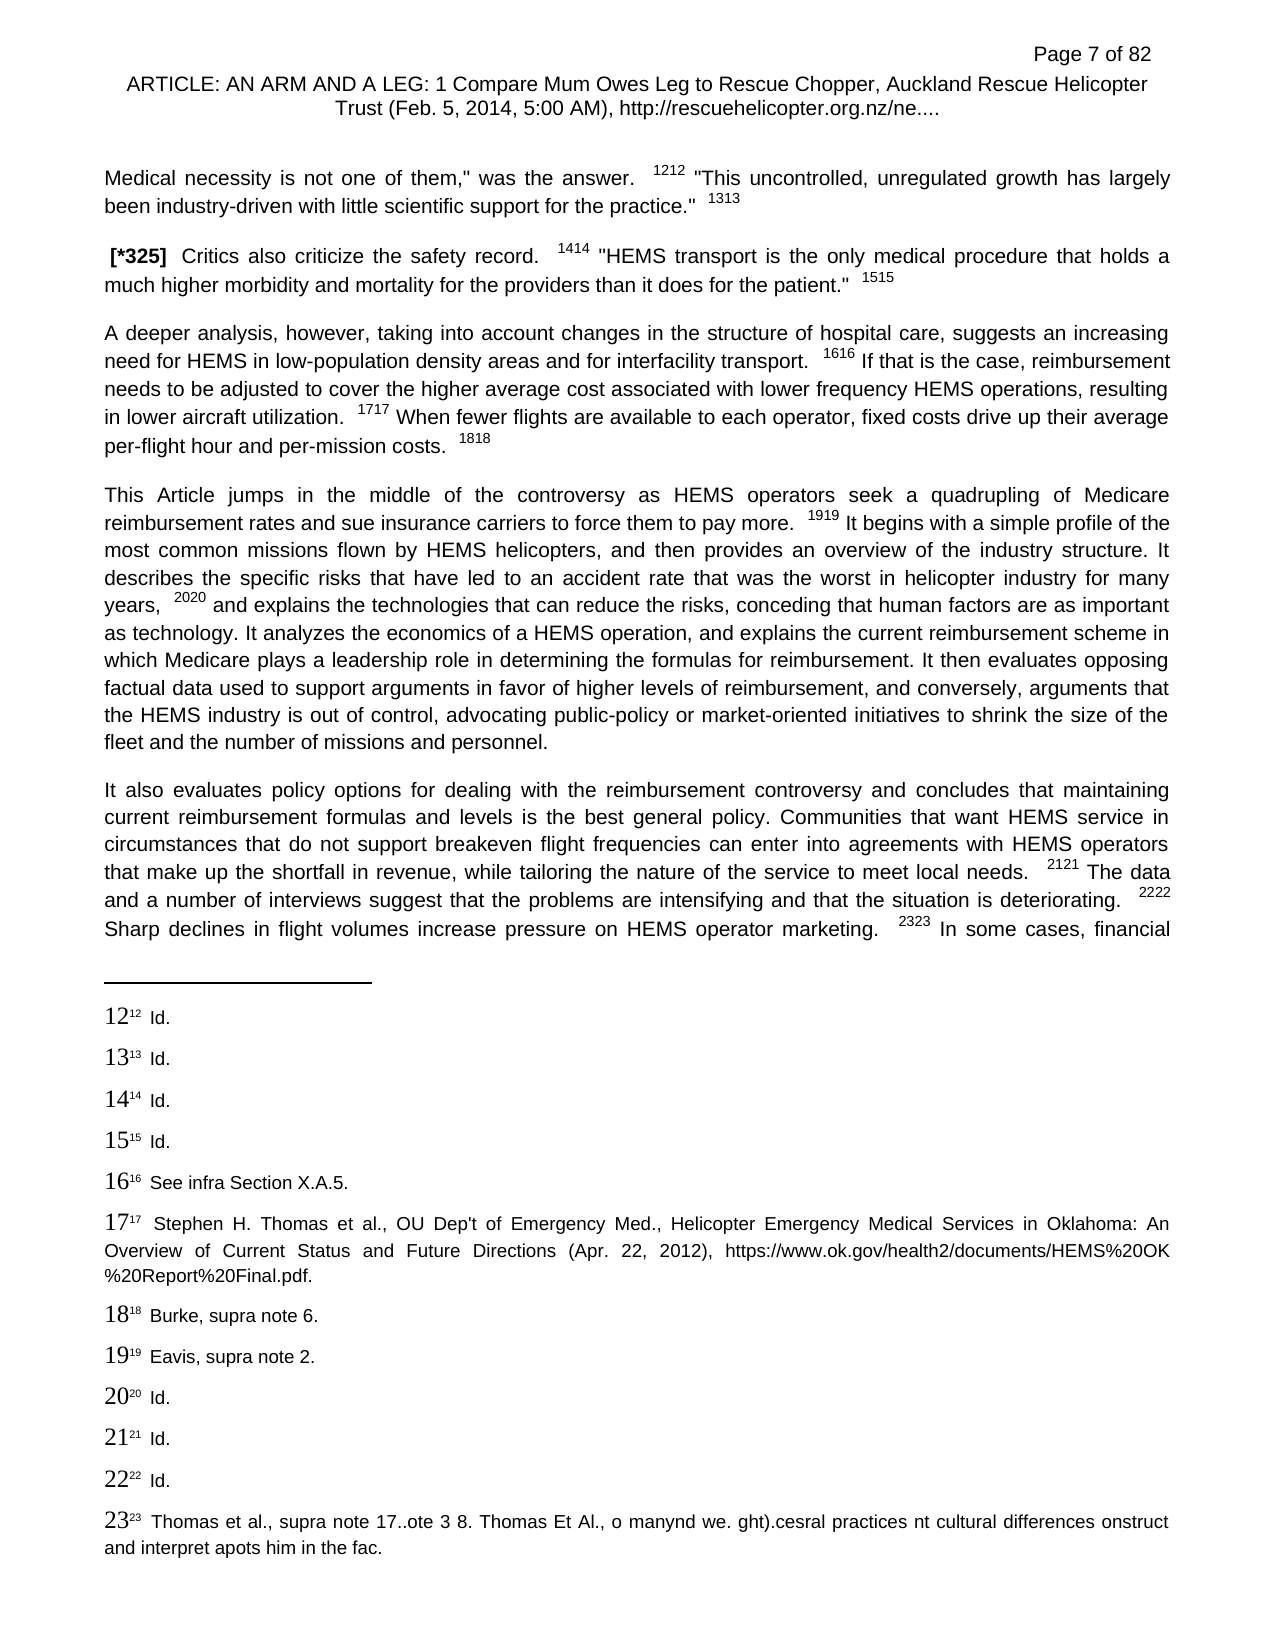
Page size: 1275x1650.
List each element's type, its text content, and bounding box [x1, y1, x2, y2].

text Controversy is growing on whether so many helicopter air ambulances are needed and whether already strained budgets for health care can afford rapidly escalating fees. One interpretation of the data suggests that there is simply an oversupply of HEMS operators, 9 and that the best policy is to keep reimbursement rates where they are to starve the weakest operators out of the market. 10 One emergency room physician asked rhetorically why a 300% increase in the number of EMS helicopters occurred in just over eight years. 11 "There are several reasons. Medical necessity is not one of them," was the answer. 12 "This uncontrolled, unregulated growth has largely been industry-driven with little scientific support for the practice." 13 [104, 161, 1171, 219]
text It also evaluates policy options for dealing with the reimbursement controversy and concludes that maintaining current reimbursement formulas and levels is the best general policy. Communities that want HEMS service in circumstances that do not support breakeven flight frequencies can enter into agreements with HEMS operators that make up the shortfall in revenue, while tailoring the nature of the service to meet local needs. 21 The data and a number of interviews suggest that the problems are intensifying and that the situation is deteriorating. 22 Sharp declines in flight volumes increase pressure on HEMS operator marketing. 23 In some cases, financial weakness and the need for additional missions cause pilots and medical crews to press the odds on weather. 24 Also, distrust in management and a perception that it will terminate [*326] anyone who breaks the rules tempts pilots to disregard their training and to engage in unsafe practices that they think will obscure mistakes they have made. [104, 774, 1171, 942]
text [*325] Critics also criticize the safety record. 14 "HEMS transport is the only medical procedure that holds a much higher morbidity and mortality for the providers than it does for the patient." 15 [104, 240, 1171, 297]
text A deeper analysis, however, taking into account changes in the structure of hospital care, suggests an increasing need for HEMS in low-population density areas and for interfacility transport. 16 If that is the case, reimbursement needs to be adjusted to cover the higher average cost associated with lower frequency HEMS operations, resulting in lower aircraft utilization. 17 When fewer flights are available to each operator, fixed costs drive up their average per-flight hour and per-mission costs. 18 [104, 318, 1171, 458]
text This Article jumps in the middle of the controversy as HEMS operators seek a quadrupling of Medicare reimbursement rates and sue insurance carriers to force them to pay more. 19 It begins with a simple profile of the most common missions flown by HEMS helicopters, and then provides an overview of the industry structure. It describes the specific risks that have led to an accident rate that was the worst in helicopter industry for many years, 20 and explains the technologies that can reduce the risks, conceding that human factors are as important as technology. It analyzes the economics of a HEMS operation, and explains the current reimbursement scheme in which Medicare plays a leadership role in determining the formulas for reimbursement. It then evaluates opposing factual data used to support arguments in favor of higher levels of reimbursement, and conversely, arguments that the HEMS industry is out of control, advocating public-policy or market-oriented initiatives to shrink the size of the fleet and the number of missions and personnel. [104, 479, 1171, 753]
